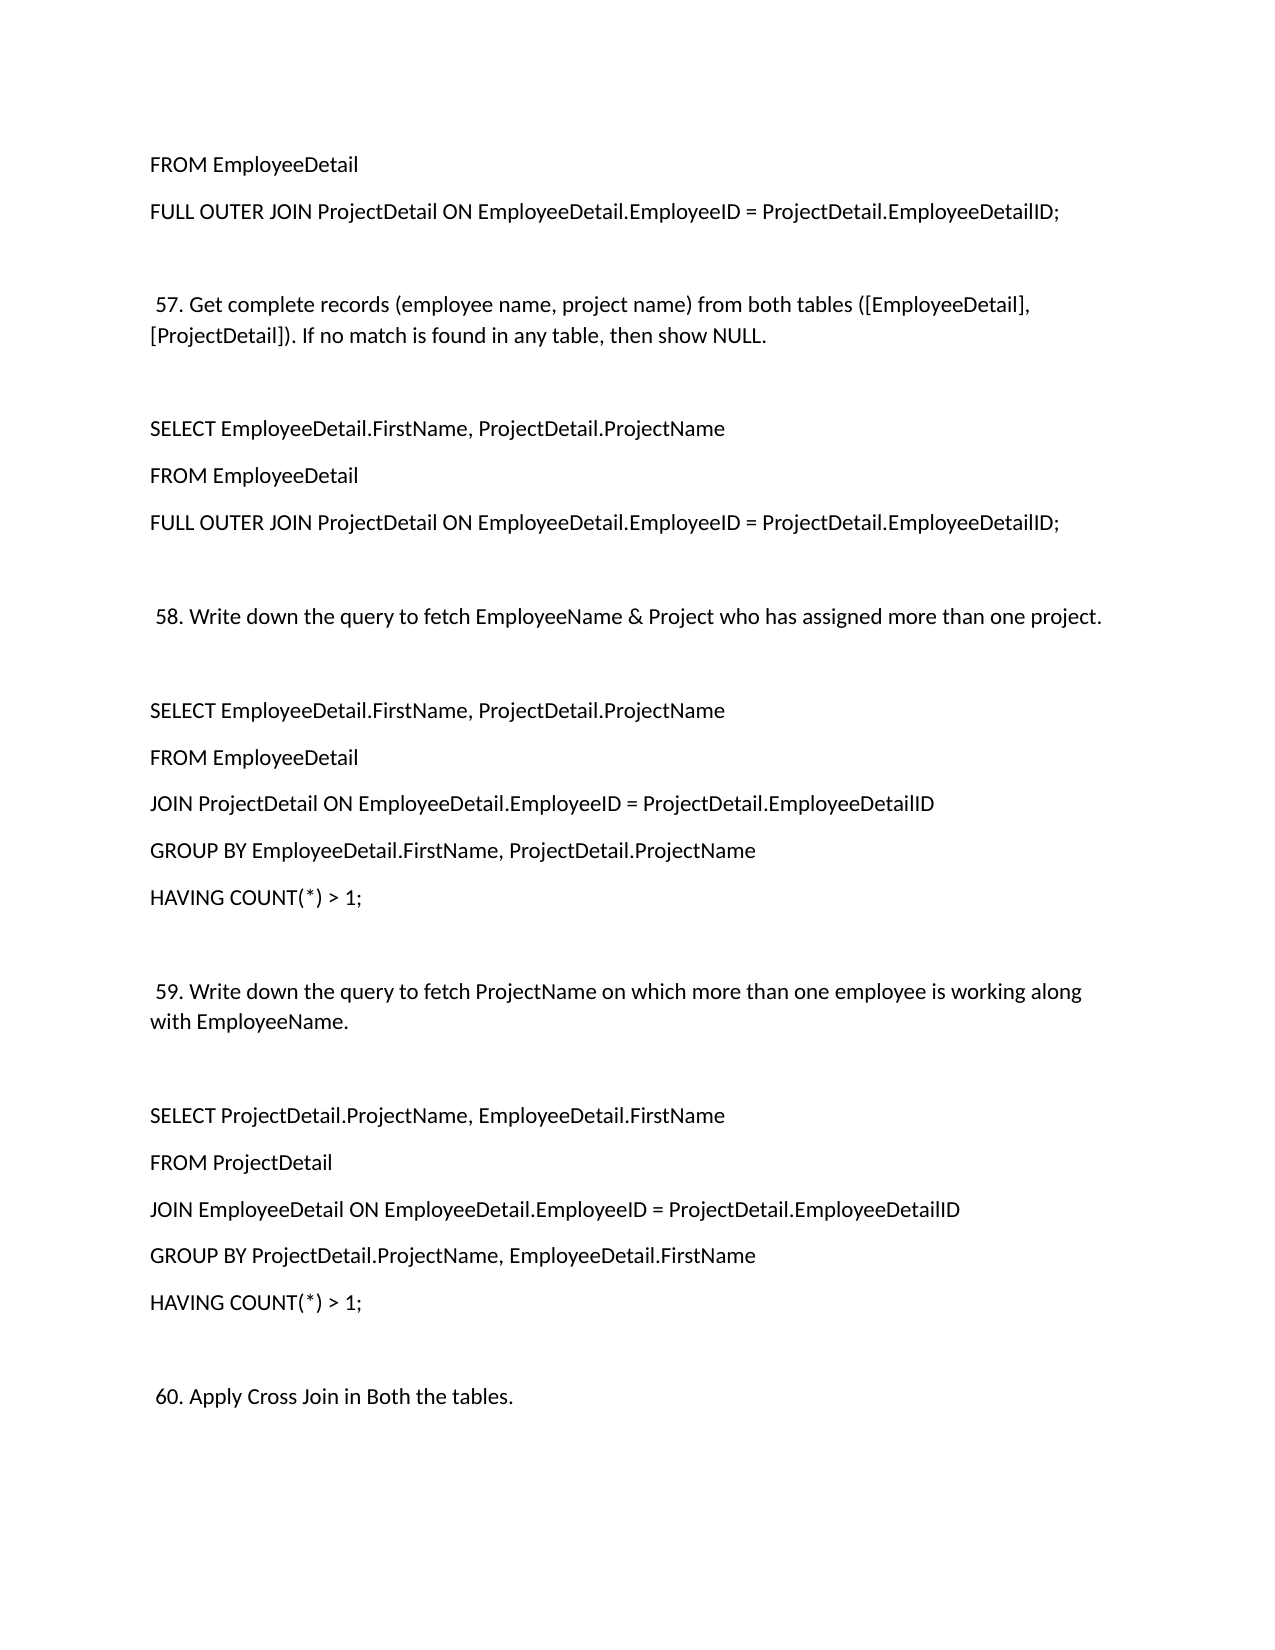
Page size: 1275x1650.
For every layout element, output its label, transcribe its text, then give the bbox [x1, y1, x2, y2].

text GROUP BY EmployeeDetail.FirstName, ProjectDetail.ProjectName [150, 836, 1125, 864]
text 59. Write down the query to fetch ProjectName on which more than one employee is working along with EmployeeName. [150, 977, 1125, 1035]
text JOIN ProjectDetail ON EmployeeDetail.EmployeeID = ProjectDetail.EmployeeDetailID [150, 789, 1125, 818]
text SELECT EmployeeDetail.FirstName, ProjectDetail.ProjectName [150, 414, 1125, 443]
text 60. Apply Cross Join in Both the tables. [150, 1382, 1125, 1410]
text HAVING COUNT(*) > 1; [150, 1288, 1125, 1317]
text 58. Write down the query to fetch EmployeeName & Project who has assigned more than one project. [150, 602, 1125, 630]
text GROUP BY ProjectDetail.ProjectName, EmployeeDetail.FirstName [150, 1242, 1125, 1270]
text FROM EmployeeDetail [150, 150, 1125, 178]
text JOIN EmployeeDetail ON EmployeeDetail.EmployeeID = ProjectDetail.EmployeeDetailID [150, 1195, 1125, 1223]
text FROM EmployeeDetail [150, 461, 1125, 489]
text FROM ProjectDetail [150, 1148, 1125, 1176]
text FROM EmployeeDetail [150, 743, 1125, 771]
text SELECT EmployeeDetail.FirstName, ProjectDetail.ProjectName [150, 696, 1125, 724]
text SELECT ProjectDetail.ProjectName, EmployeeDetail.FirstName [150, 1101, 1125, 1129]
text 57. Get complete records (employee name, project name) from both tables ([EmployeeDetail], [ProjectDetail]). If no match is found in any table, then show NULL. [150, 291, 1125, 349]
text FULL OUTER JOIN ProjectDetail ON EmployeeDetail.EmployeeID = ProjectDetail.EmployeeDetailID; [150, 508, 1125, 536]
text FULL OUTER JOIN ProjectDetail ON EmployeeDetail.EmployeeID = ProjectDetail.EmployeeDetailID; [150, 197, 1125, 225]
text HAVING COUNT(*) > 1; [150, 883, 1125, 911]
